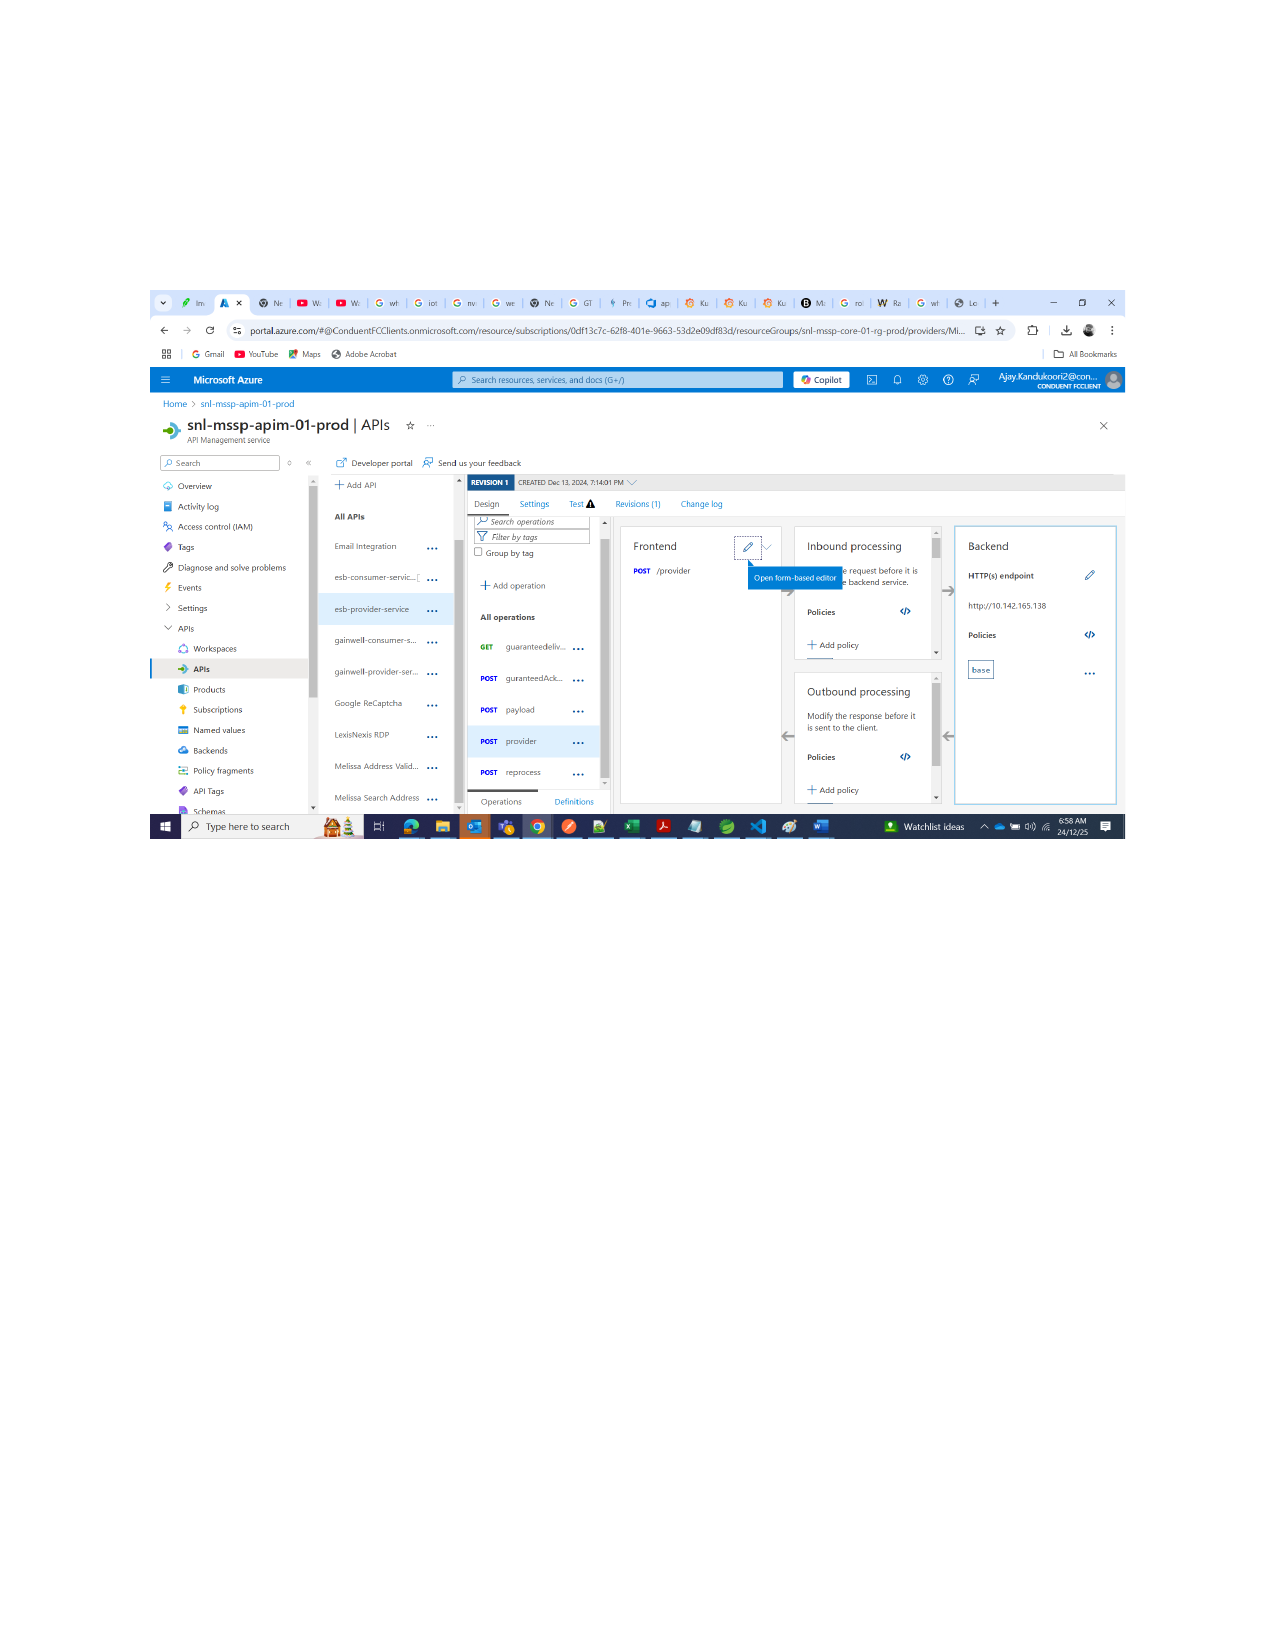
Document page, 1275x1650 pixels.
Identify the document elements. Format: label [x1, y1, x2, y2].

picture [150, 290, 1125, 839]
